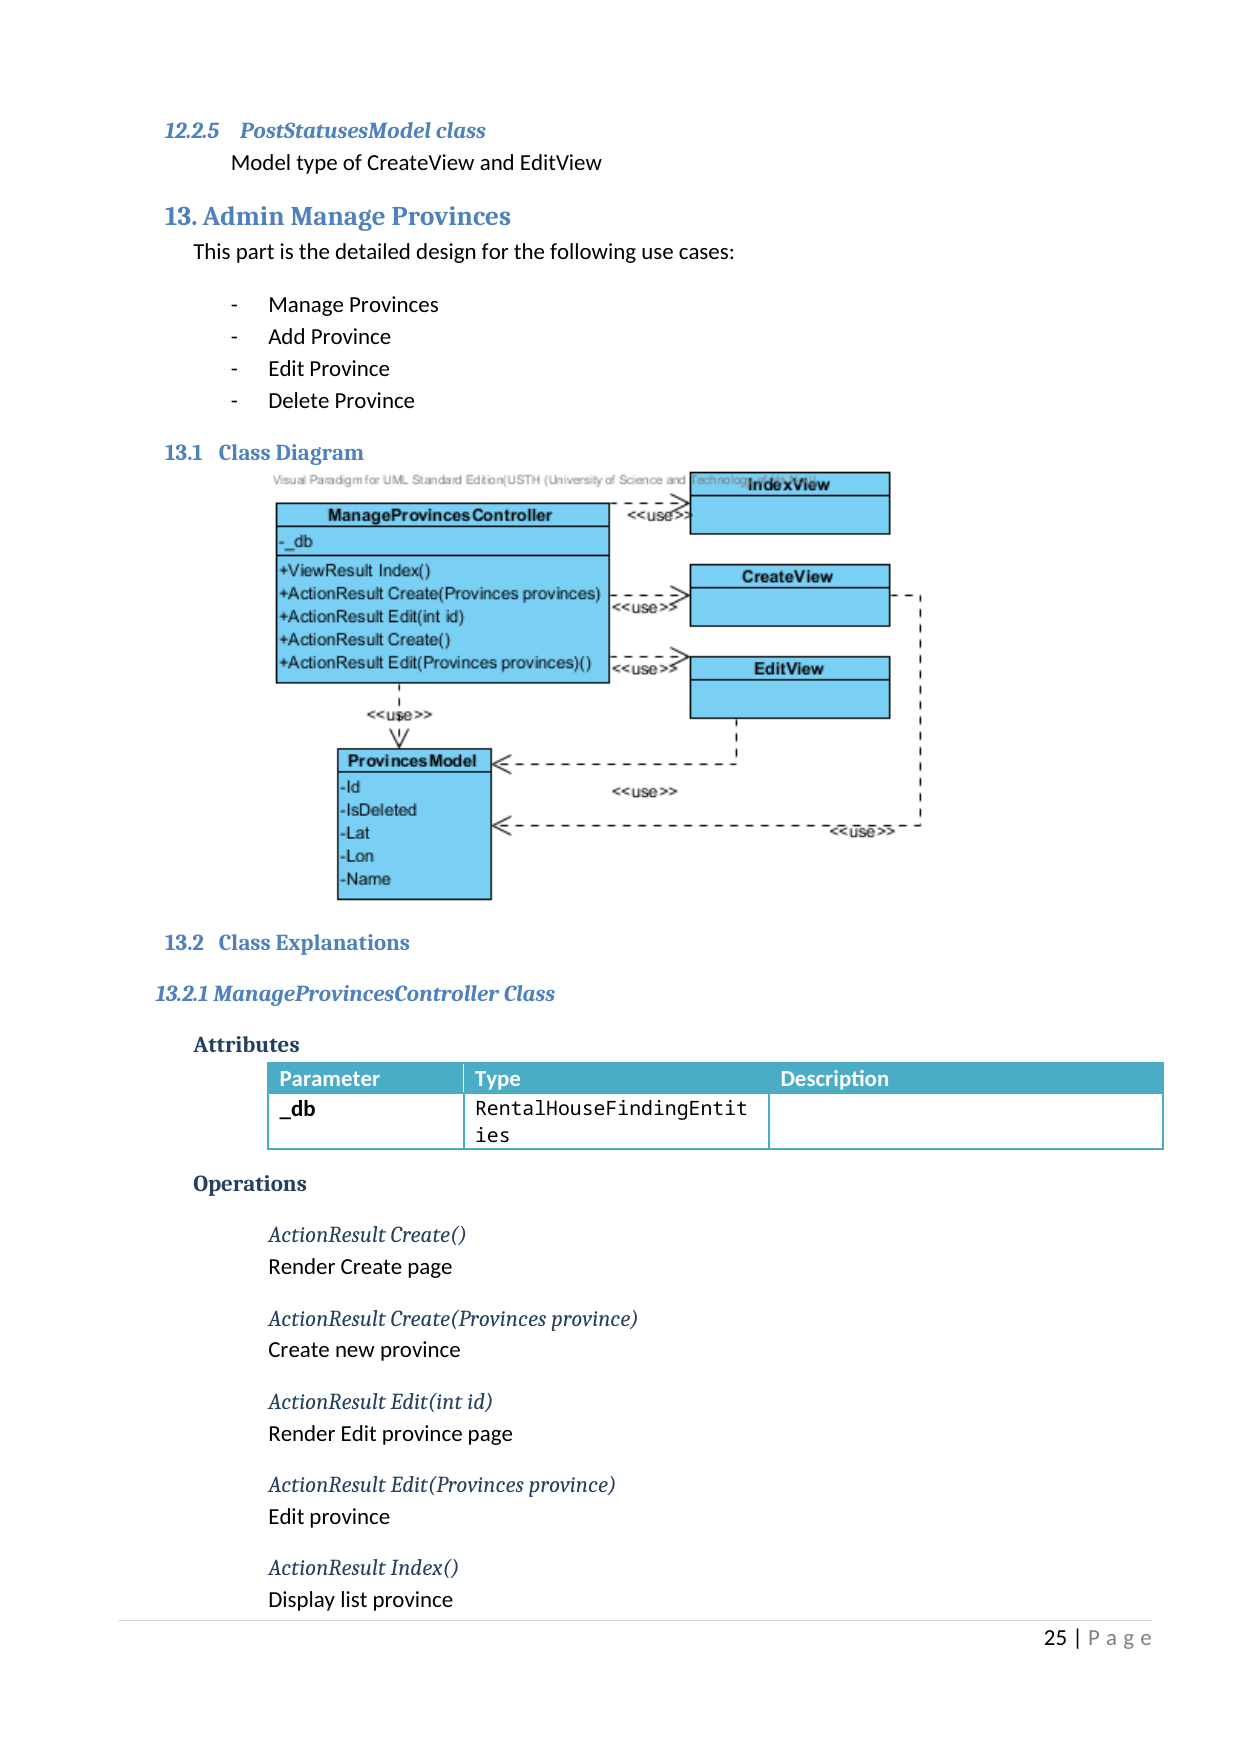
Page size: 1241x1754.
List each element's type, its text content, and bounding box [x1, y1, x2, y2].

list Edit Province [231, 354, 1152, 382]
subtitle ActionResult Create(Provinces province) [193, 1305, 1152, 1332]
text Model type of CreateView and EditView [156, 148, 1152, 176]
list Add Province [231, 322, 1152, 350]
subtitle ActionResult Edit(Provinces province) [193, 1472, 1152, 1498]
text Create new province [193, 1336, 1152, 1364]
text This part is the detailed design for the following use cases: [118, 237, 1152, 265]
table_cell RentalHouseFindingEntities [465, 1094, 768, 1148]
picture [273, 470, 926, 905]
subtitle Operations [118, 1171, 1152, 1197]
subtitle Class Explanations [165, 930, 1152, 956]
table_cell [770, 1094, 1162, 1148]
subtitle ActionResult Index() [193, 1555, 1152, 1581]
subtitle Attributes [118, 1032, 1152, 1058]
table_header Parameter [269, 1064, 463, 1092]
table_header Description [769, 1064, 1162, 1092]
subtitle 13.2.1 ManageProvincesController Class [156, 981, 1152, 1007]
text Display list province [118, 1585, 1152, 1613]
subtitle ActionResult Edit(int id) [193, 1389, 1152, 1415]
text Render Edit province page [193, 1419, 1152, 1447]
list Manage Provinces [231, 290, 1152, 318]
table_header Type [464, 1064, 769, 1092]
text Edit province [193, 1502, 1152, 1530]
subtitle Class Diagram [165, 440, 1152, 466]
text Render Create page [193, 1252, 1152, 1280]
subtitle Admin Manage Provinces [165, 201, 1152, 232]
subtitle ActionResult Create() [193, 1222, 1152, 1248]
subtitle PostStatusesModel class [165, 118, 1152, 144]
list Delete Province [231, 387, 1152, 415]
table_cell _db [269, 1094, 463, 1148]
